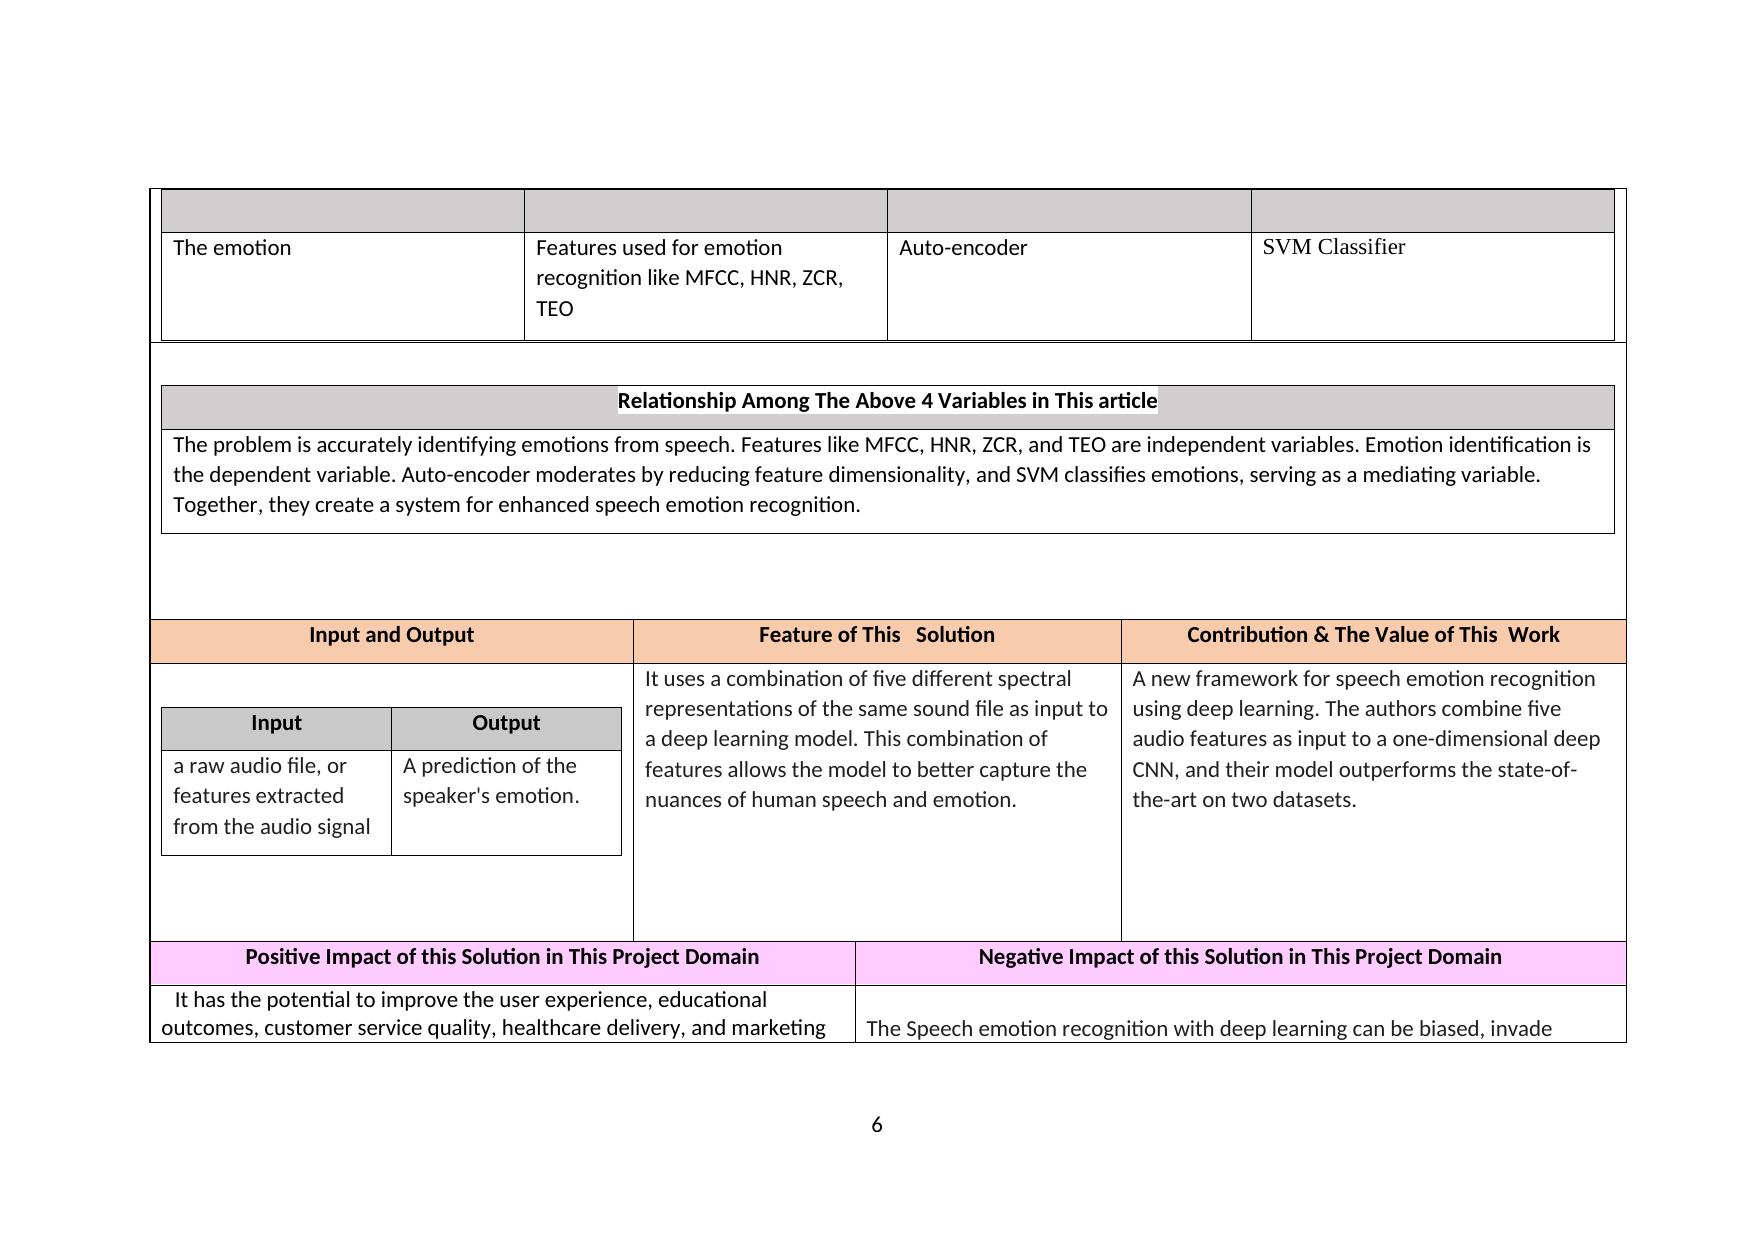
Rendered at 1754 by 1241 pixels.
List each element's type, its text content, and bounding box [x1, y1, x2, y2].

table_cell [151, 189, 1626, 342]
table_cell [151, 664, 633, 941]
table_cell [151, 343, 1626, 619]
table_cell Feature of This Solution [634, 620, 1121, 663]
table_cell A new framework for speech emotion recognition using deep learning. The authors combine five audio features as input to a one-dimensional deep CNN, and their model outperforms the state-of-the-art on two datasets. [1122, 664, 1626, 941]
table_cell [151, 986, 855, 1042]
table_cell Positive Impact of this Solution in This Project Domain [151, 942, 855, 984]
table_cell Contribution & The Value of This Work [1122, 620, 1626, 663]
table_cell Negative Impact of this Solution in This Project Domain [856, 942, 1626, 984]
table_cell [856, 986, 1626, 1042]
table_cell It uses a combination of five different spectral representations of the same sound file as input to a deep learning model. This combination of features allows the model to better capture the nuances of human speech and emotion. [634, 664, 1121, 941]
table_cell Input and Output [151, 620, 633, 663]
